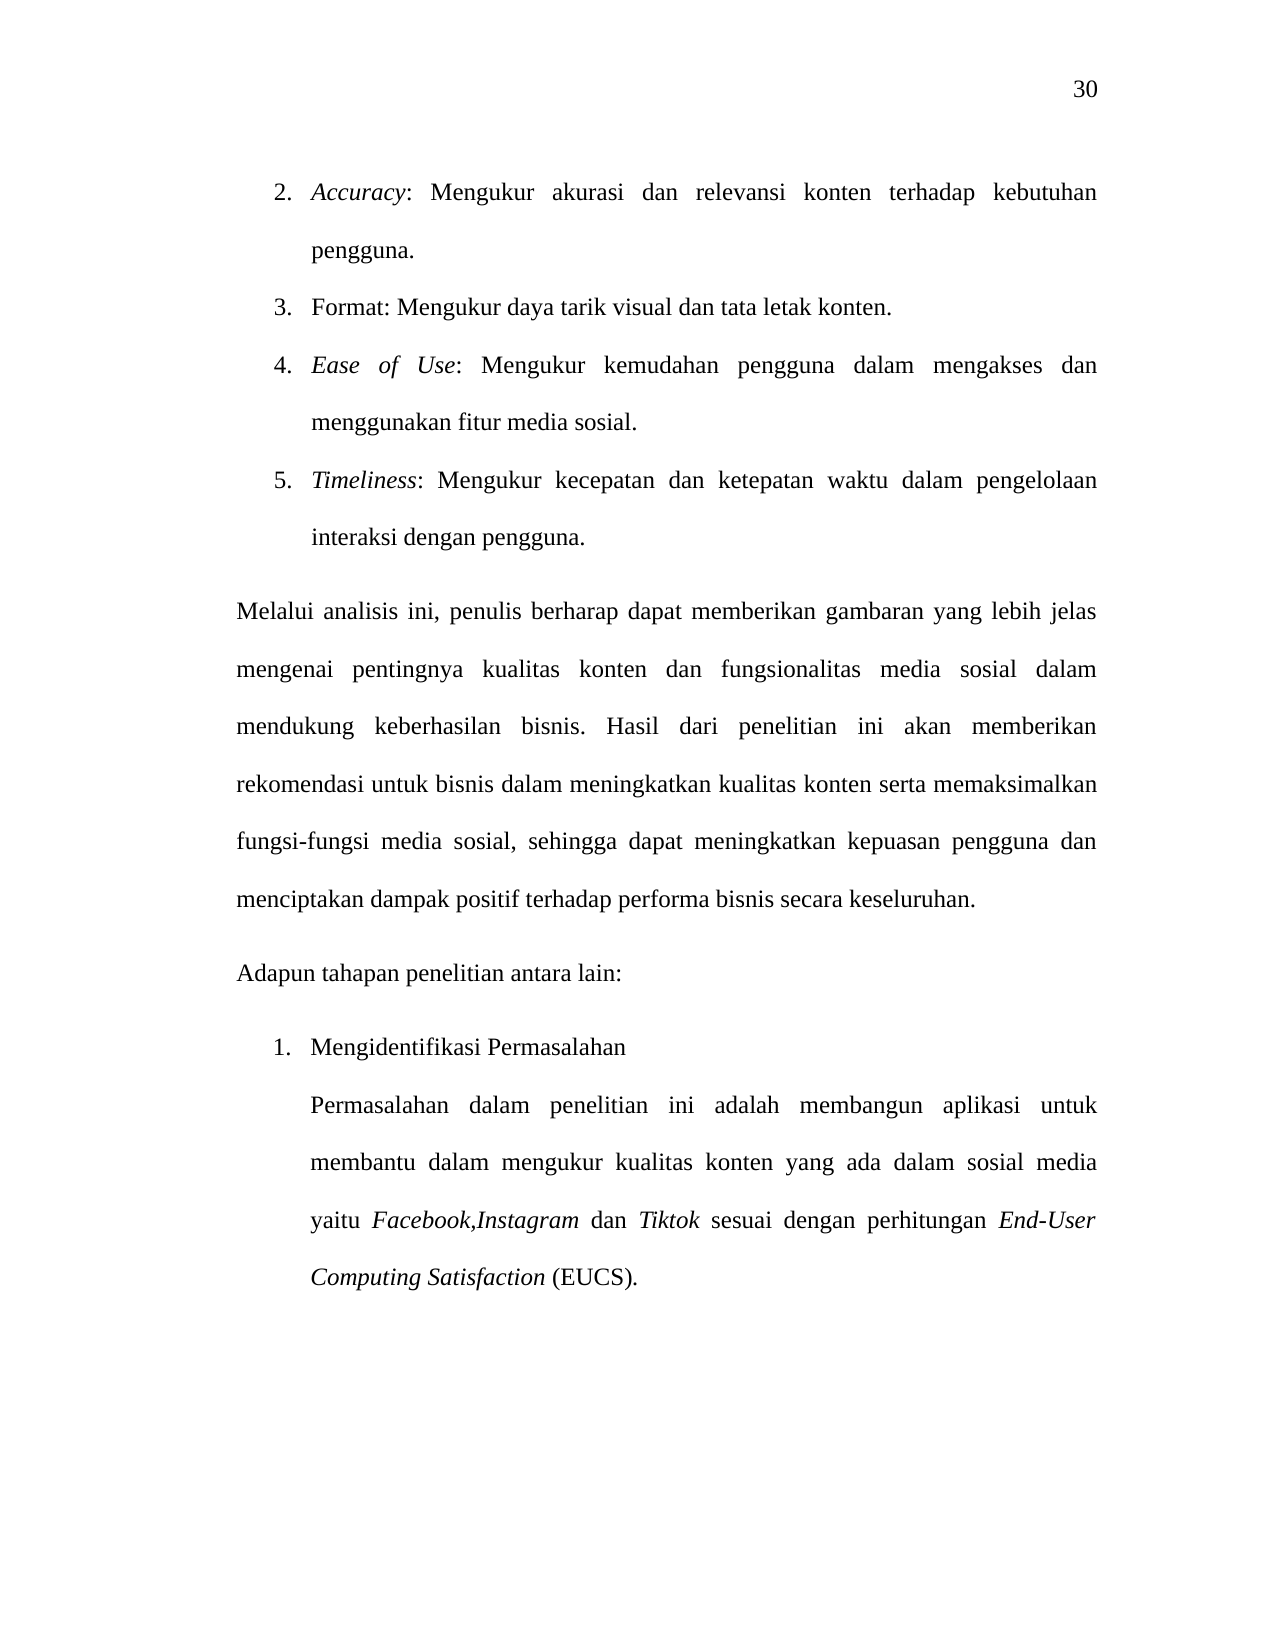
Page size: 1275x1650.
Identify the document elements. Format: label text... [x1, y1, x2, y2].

text Permasalahan dalam penelitian ini adalah membangun aplikasi untuk membantu dalam mengukur kualitas konten yang ada dalam sosial media yaitu Facebook,Instagram dan Tiktok sesuai dengan perhitungan End-User Computing Satisfaction (EUCS). [310, 1090, 1098, 1291]
list Timeliness: Mengukur kecepatan dan ketepatan waktu dalam pengelolaan interaksi dengan pengguna. [274, 465, 1098, 551]
text Adapun tahapan penelitian antara lain: [236, 958, 1098, 987]
list Mengidentifikasi Permasalahan [273, 1032, 1098, 1061]
list Accuracy: Mengukur akurasi dan relevansi konten terhadap kebutuhan pengguna. [274, 177, 1098, 263]
text Melalui analisis ini, penulis berharap dapat memberikan gambaran yang lebih jelas mengenai pentingnya kualitas konten dan fungsionalitas media sosial dalam mendukung keberhasilan bisnis. Hasil dari penelitian ini akan memberikan rekomendasi untuk bisnis dalam meningkatkan kualitas konten serta memaksimalkan fungsi-fungsi media sosial, sehingga dapat meningkatkan kepuasan pengguna dan menciptakan dampak positif terhadap performa bisnis secara keseluruhan. [236, 596, 1098, 913]
list Ease of Use: Mengukur kemudahan pengguna dalam mengakses dan menggunakan fitur media sosial. [274, 350, 1098, 436]
list Format: Mengukur daya tarik visual dan tata letak konten. [274, 292, 1098, 321]
